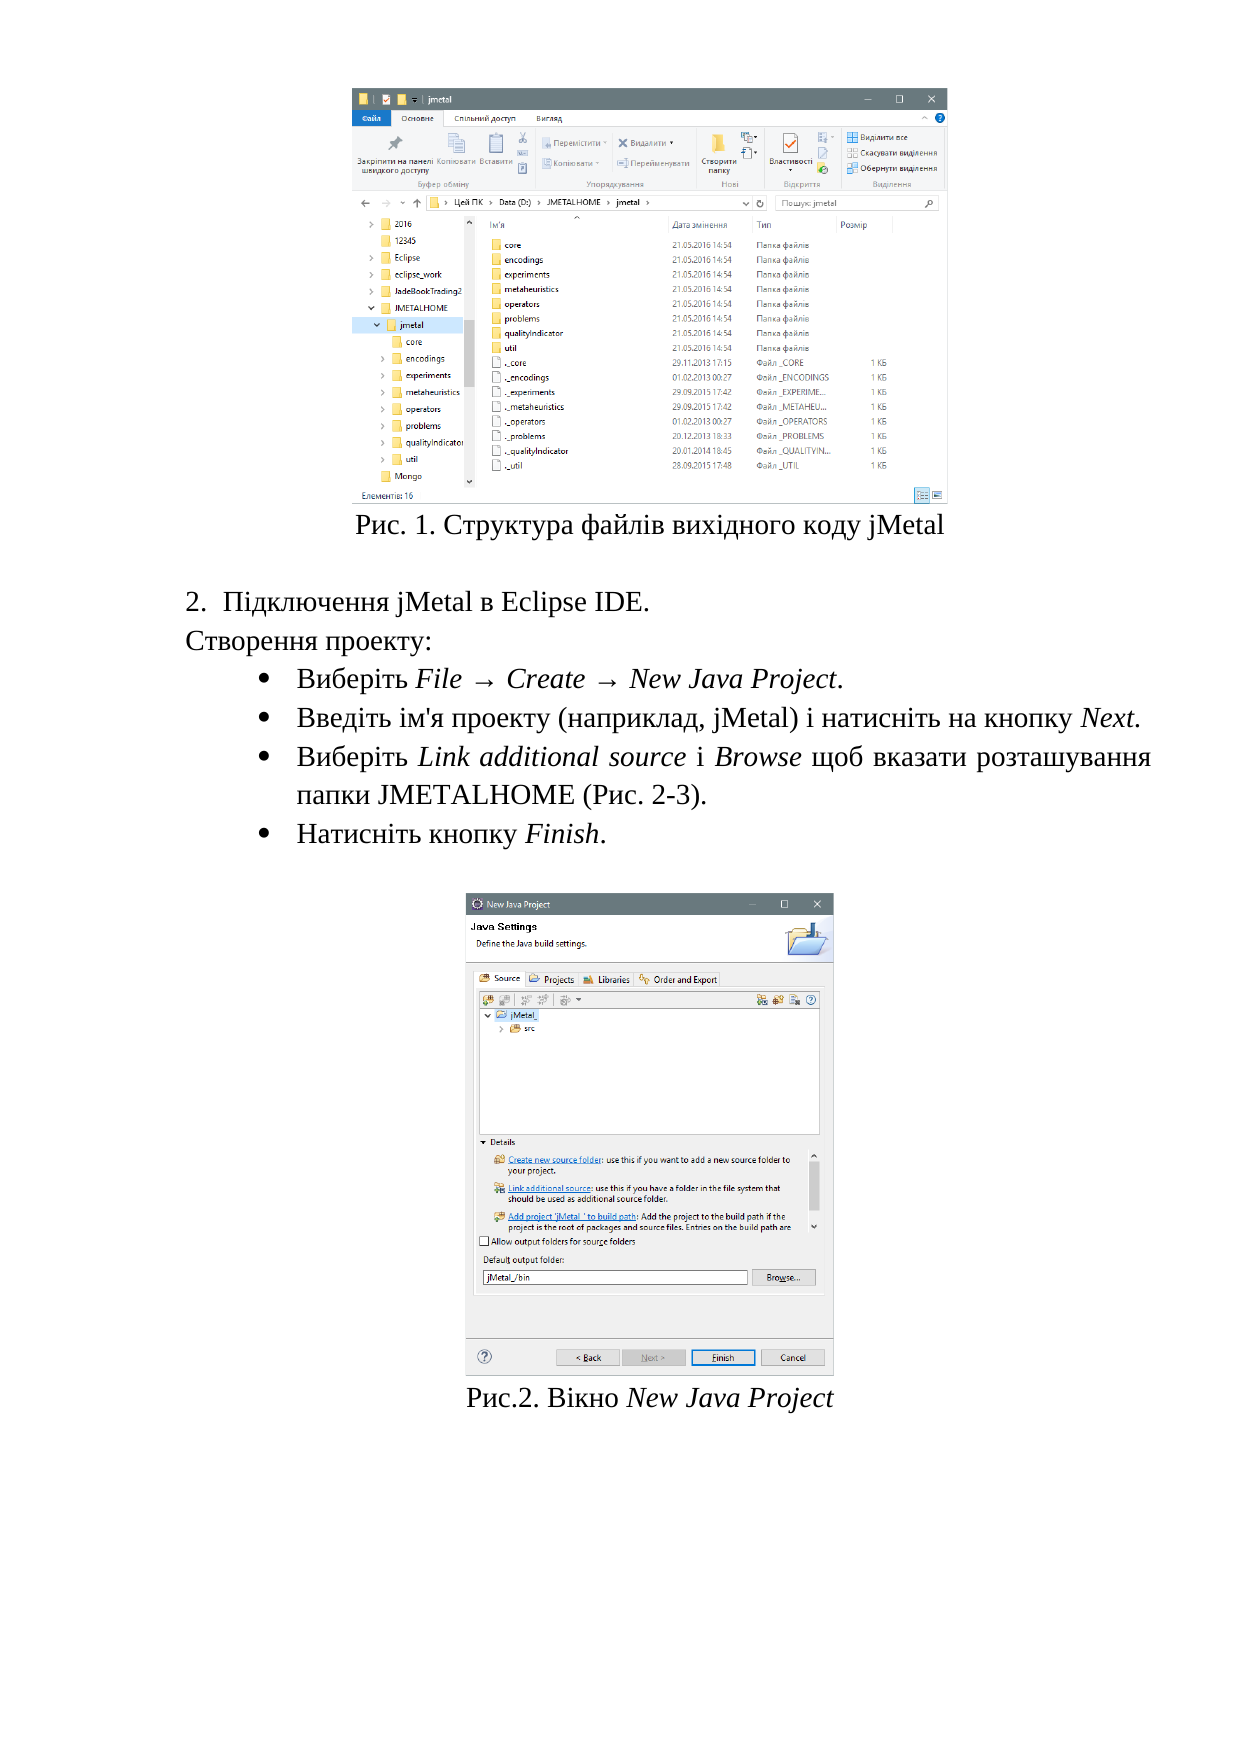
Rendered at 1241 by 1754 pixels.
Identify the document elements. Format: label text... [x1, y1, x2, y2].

text Рис.2. Вікно New Java Project [148, 1380, 1152, 1413]
text Створення проекту: [148, 623, 1152, 656]
list Виберіть Link additional source і Browse щоб вказати розташування папки JMETALHOME (Рис. 2-3). [259, 739, 1152, 811]
list Натисніть кнопку Finish. [259, 816, 1152, 849]
list Підключення jMetal в Eclipse IDE. [185, 584, 1152, 618]
list Введіть ім'я проекту (наприклад, jMetal) і натисніть на кнопку Next. [259, 700, 1152, 734]
text Рис. 1. Структура файлів вихідного коду jMetal [148, 507, 1152, 541]
picture [352, 88, 948, 504]
picture [465, 893, 834, 1376]
list Виберіть File → Create → New Java Project. [259, 661, 1152, 695]
